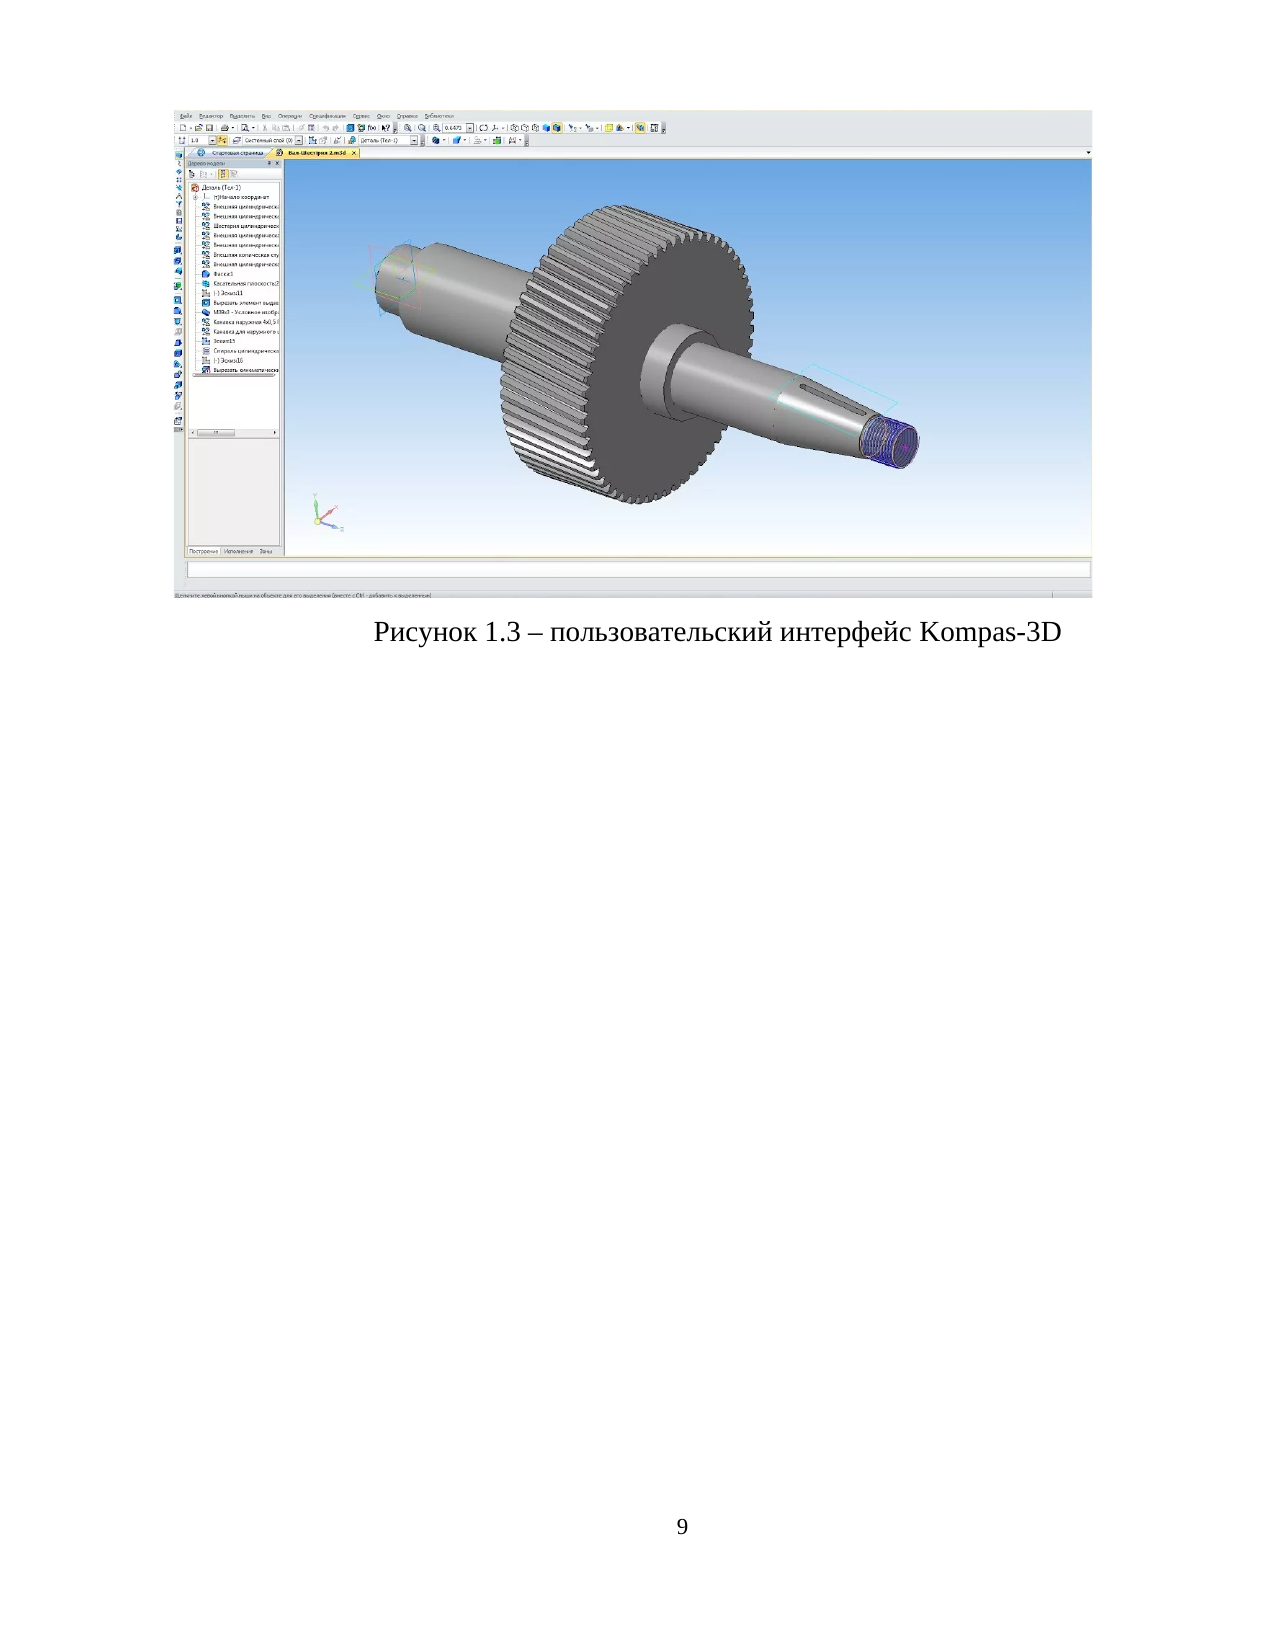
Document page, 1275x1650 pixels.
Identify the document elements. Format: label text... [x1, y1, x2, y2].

picture [173, 110, 1093, 598]
text Рисунок 1.3 – пользовательский интерфейс Kompas-3D [177, 614, 1198, 648]
